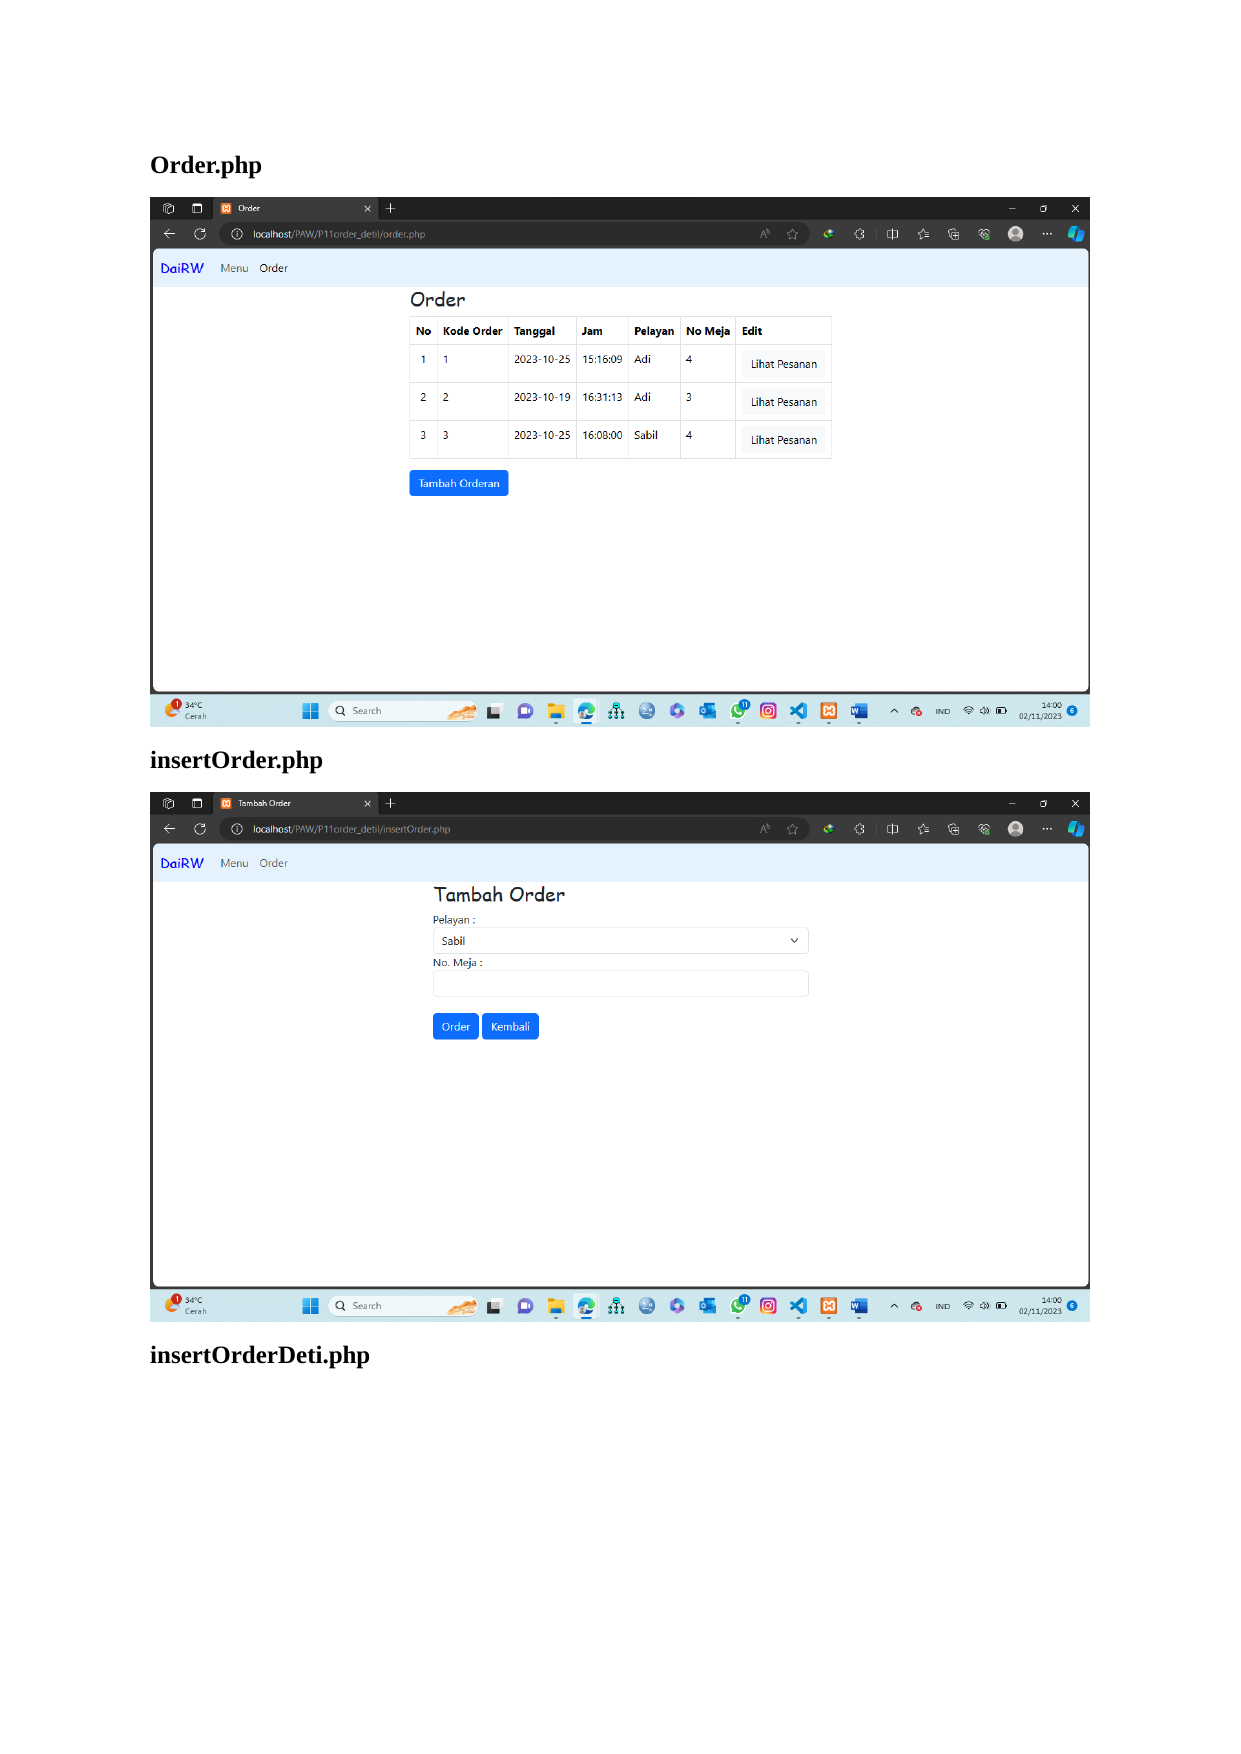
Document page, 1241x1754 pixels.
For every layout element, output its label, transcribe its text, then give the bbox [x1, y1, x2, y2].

text insertOrderDeti.php [150, 1340, 1090, 1369]
text insertOrder.php [150, 745, 1090, 774]
text Order.php [150, 150, 1090, 179]
picture [150, 197, 1090, 727]
picture [150, 792, 1090, 1322]
